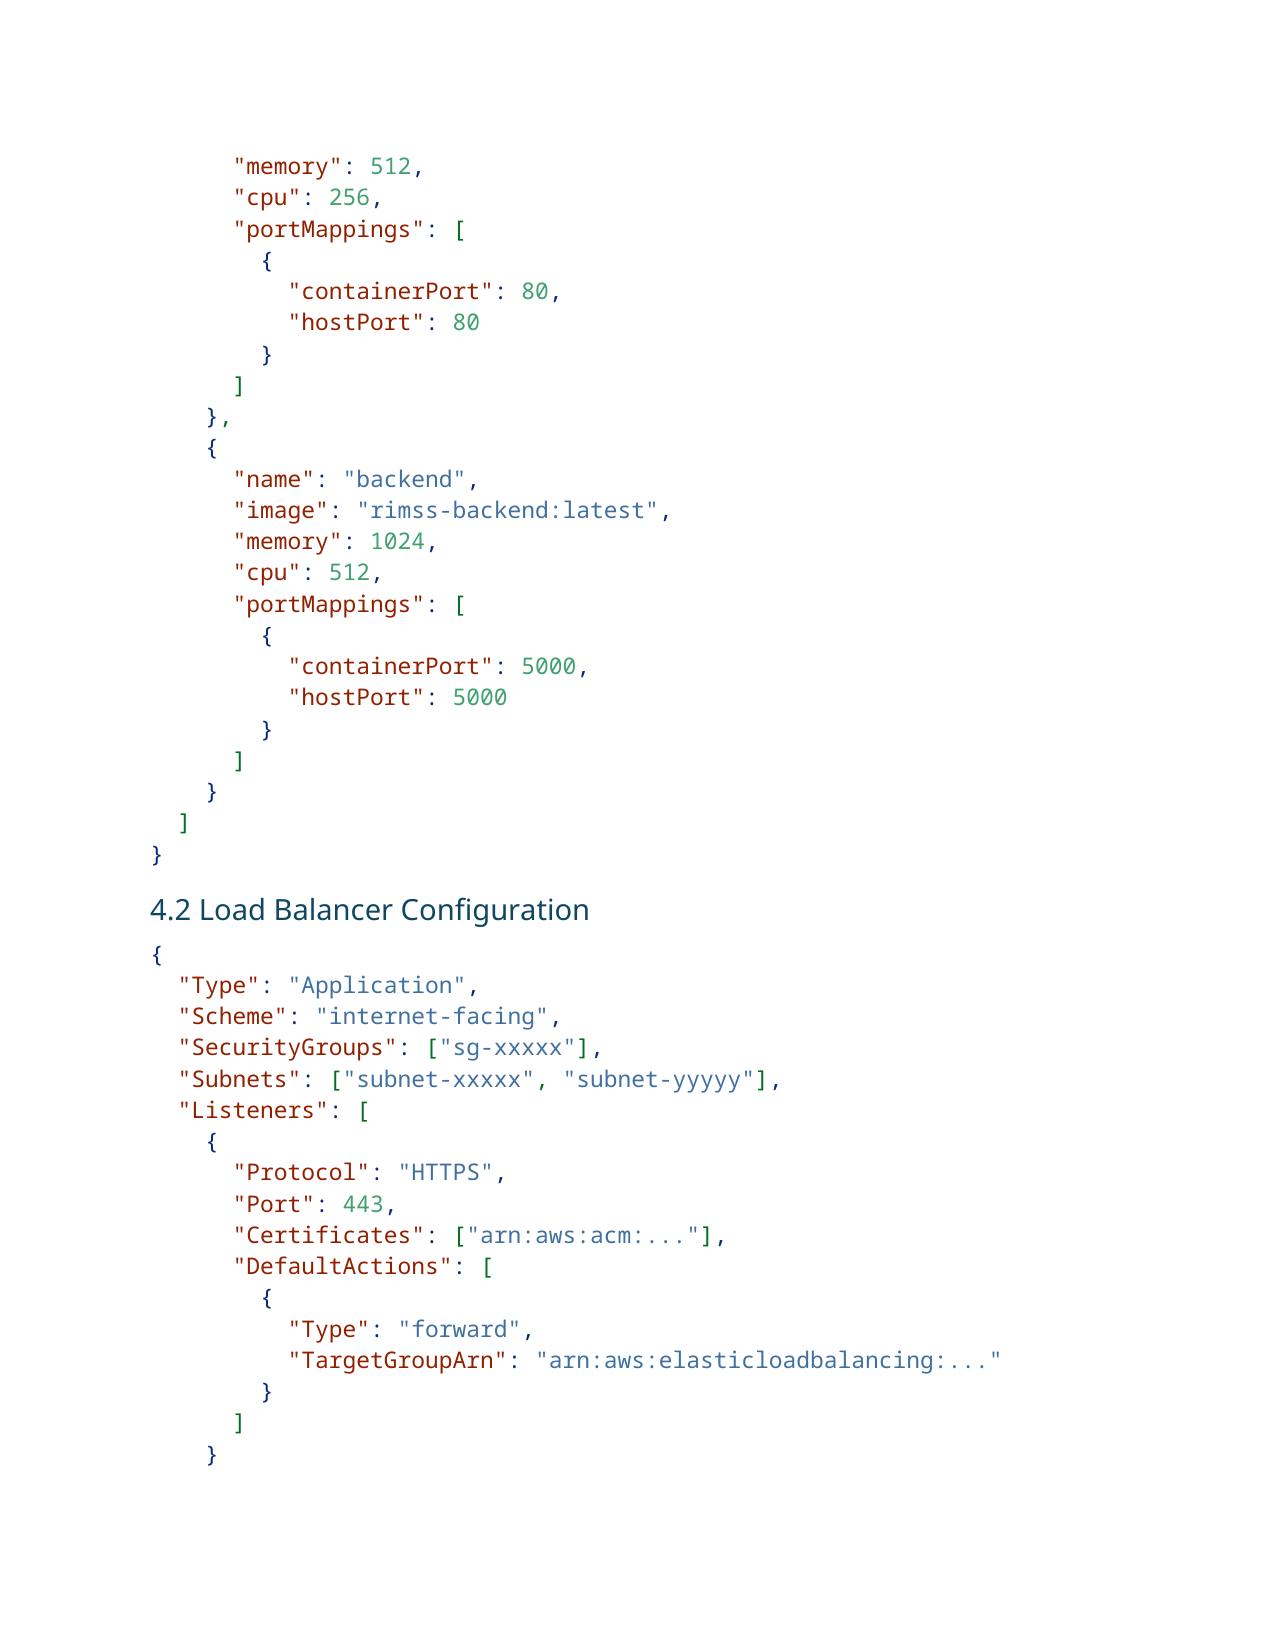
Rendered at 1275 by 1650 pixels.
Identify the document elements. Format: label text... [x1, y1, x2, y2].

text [150, 938, 1125, 1469]
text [150, 150, 1125, 869]
subtitle 4.2 Load Balancer Configuration [150, 889, 1125, 929]
